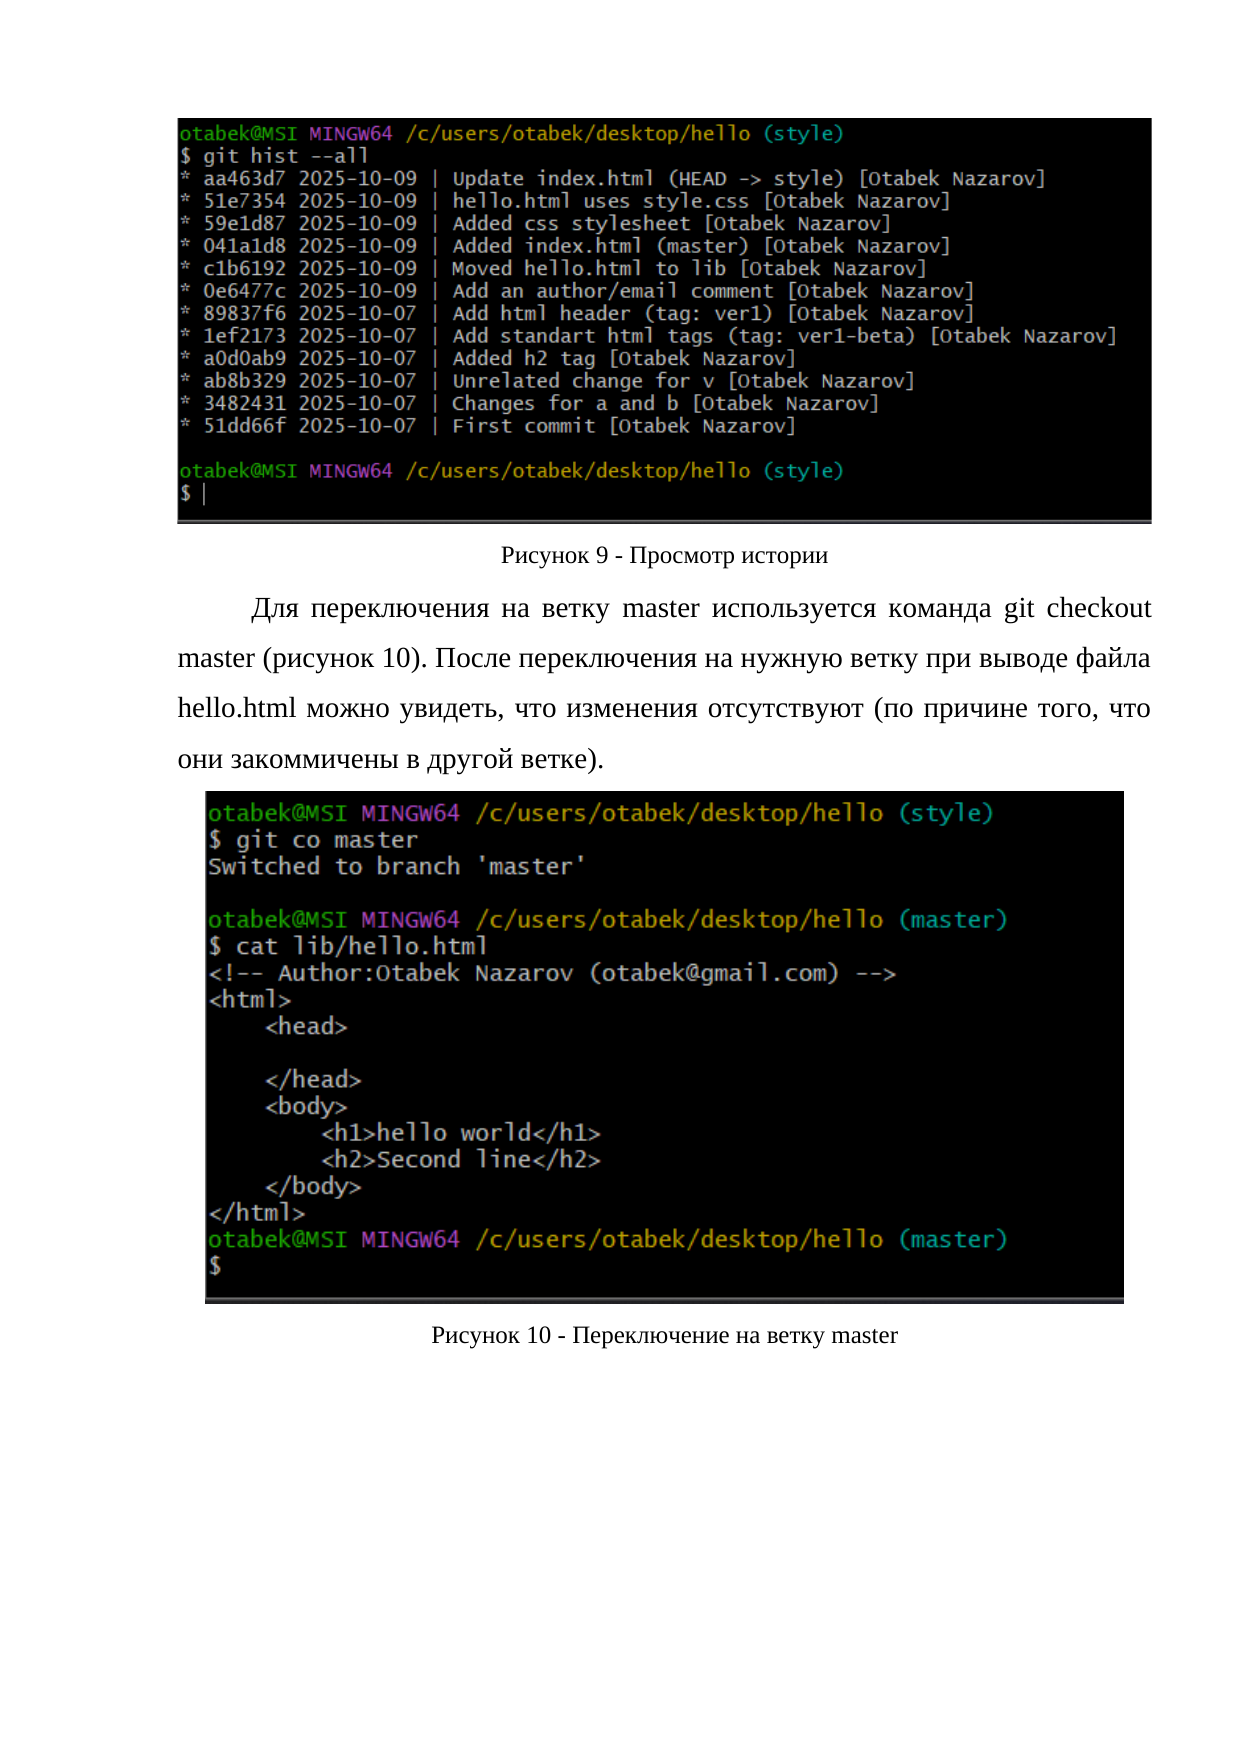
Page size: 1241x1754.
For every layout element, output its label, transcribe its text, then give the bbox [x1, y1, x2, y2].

picture [177, 118, 1152, 524]
picture [205, 791, 1124, 1304]
text Для переключения на ветку master используется команда git checkout master (рисунок 10). После переключения на нужную ветку при выводе файла hello.html можно увидеть, что изменения отсутствуют (по причине того, что они закоммичены в другой ветке). [177, 590, 1152, 774]
